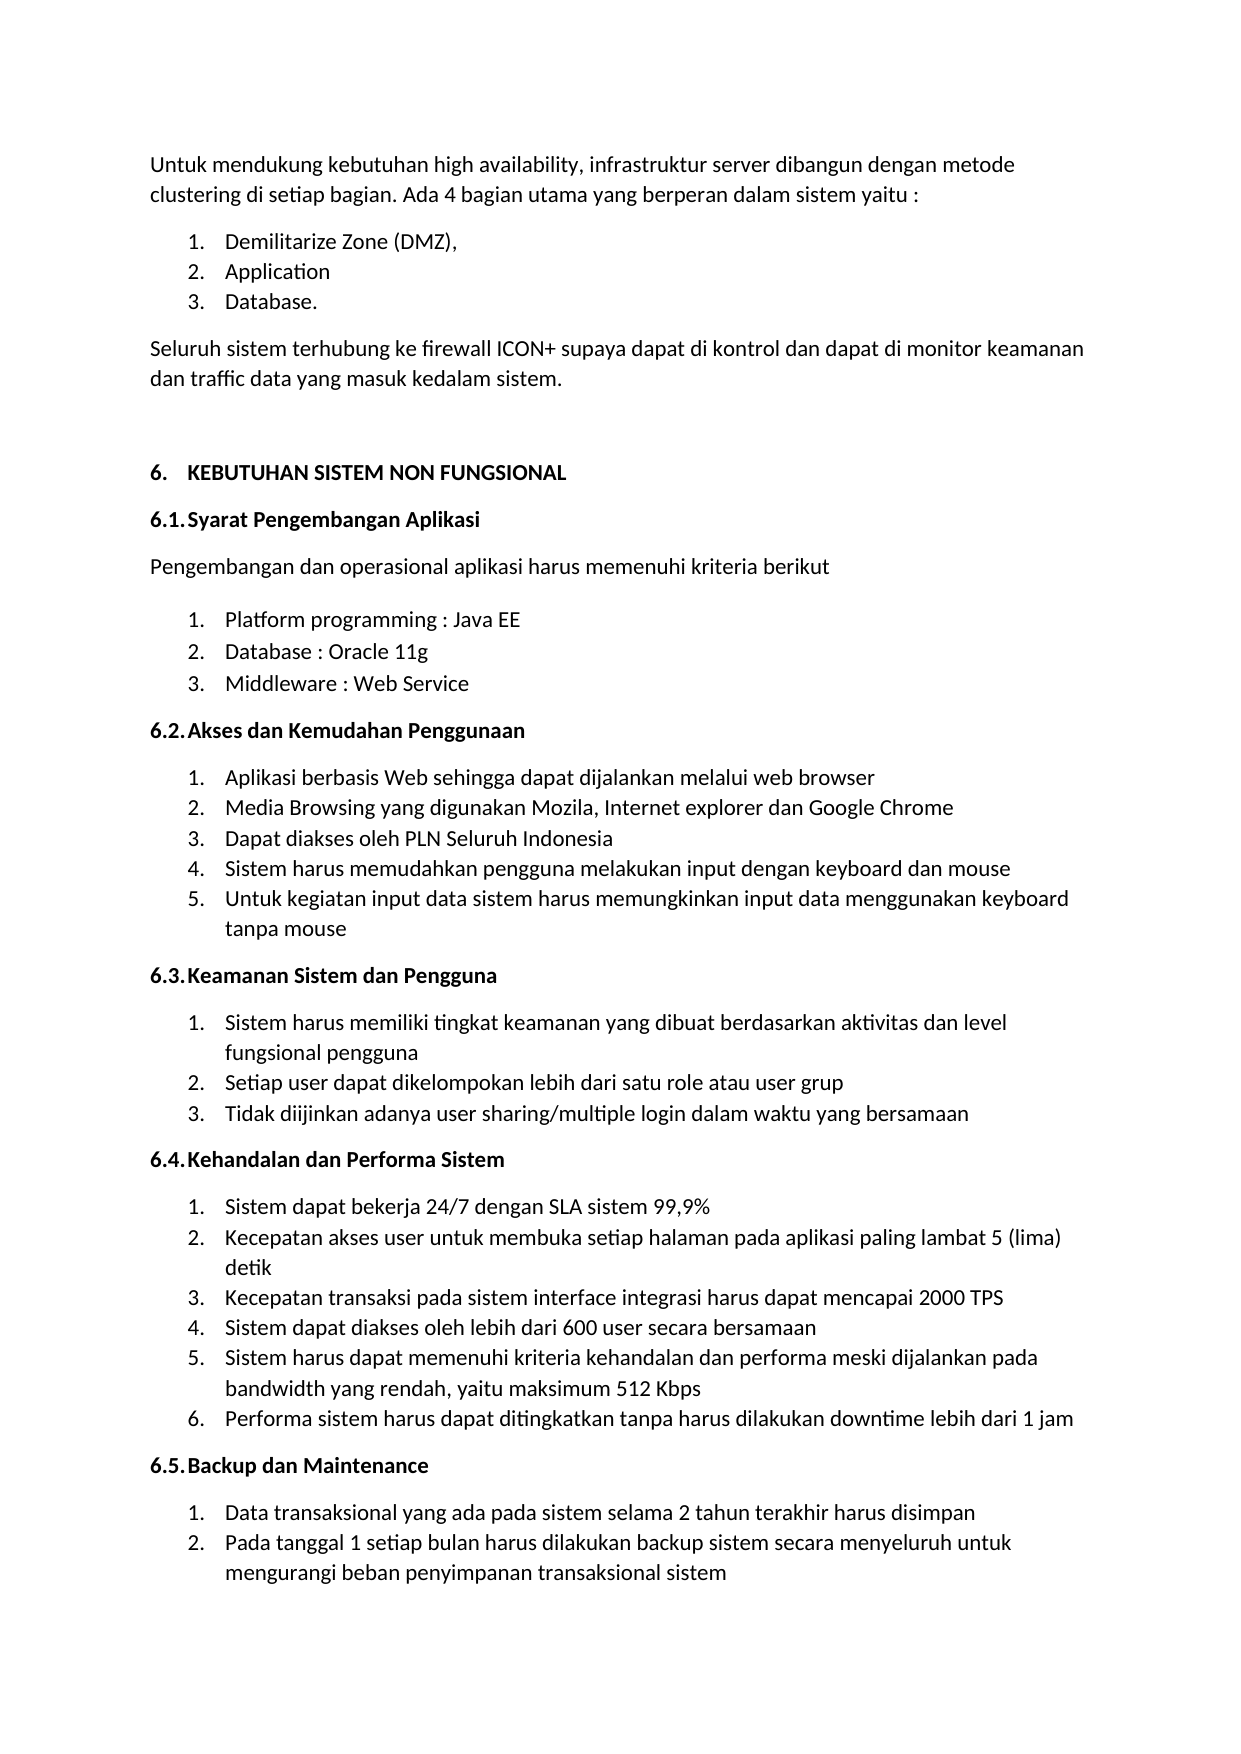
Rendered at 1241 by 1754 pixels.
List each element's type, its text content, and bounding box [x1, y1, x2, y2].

subtitle Backup dan Maintenance [150, 1451, 1090, 1479]
subtitle Akses dan Kemudahan Penggunaan [150, 716, 1090, 744]
list Kecepatan transaksi pada sistem interface integrasi harus dapat mencapai 2000 TPS [187, 1283, 1090, 1311]
list Pada tanggal 1 setiap bulan harus dilakukan backup sistem secara menyeluruh untuk mengurangi beban penyimpanan transaksional sistem [187, 1528, 1090, 1586]
list Aplikasi berbasis Web sehingga dapat dijalankan melalui web browser [187, 763, 1090, 791]
list Sistem harus memudahkan pengguna melakukan input dengan keyboard dan mouse [187, 854, 1090, 882]
list Application [187, 257, 1090, 285]
list Untuk kegiatan input data sistem harus memungkinkan input data menggunakan keyboard tanpa mouse [187, 884, 1090, 942]
subtitle KEBUTUHAN SISTEM NON FUNGSIONAL [150, 458, 1090, 486]
list Demilitarize Zone (DMZ), [187, 227, 1090, 255]
list Sistem harus memiliki tingkat keamanan yang dibuat berdasarkan aktivitas dan level fungsional pengguna [187, 1008, 1090, 1066]
subtitle Syarat Pengembangan Aplikasi [150, 505, 1090, 533]
subtitle Keamanan Sistem dan Pengguna [150, 961, 1090, 989]
list Setiap user dapat dikelompokan lebih dari satu role atau user grup [187, 1068, 1090, 1096]
list Platform programming : Java EE [187, 605, 1090, 633]
list Sistem dapat bekerja 24/7 dengan SLA sistem 99,9% [187, 1192, 1090, 1220]
list Performa sistem harus dapat ditingkatkan tanpa harus dilakukan downtime lebih dari 1 jam [187, 1404, 1090, 1432]
list Dapat diakses oleh PLN Seluruh Indonesia [187, 824, 1090, 852]
list Middleware : Web Service [187, 669, 1090, 697]
list Kecepatan akses user untuk membuka setiap halaman pada aplikasi paling lambat 5 (lima) detik [187, 1223, 1090, 1281]
list Tidak diijinkan adanya user sharing/multiple login dalam waktu yang bersamaan [187, 1099, 1090, 1127]
list Database. [187, 287, 1090, 316]
text Pengembangan dan operasional aplikasi harus memenuhi kriteria berikut [150, 552, 1090, 580]
list Data transaksional yang ada pada sistem selama 2 tahun terakhir harus disimpan [187, 1498, 1090, 1526]
text Untuk mendukung kebutuhan high availability, infrastruktur server dibangun dengan metode clustering di setiap bagian. Ada 4 bagian utama yang berperan dalam sistem yaitu : [150, 150, 1090, 208]
list Sistem dapat diakses oleh lebih dari 600 user secara bersamaan [187, 1313, 1090, 1341]
list Media Browsing yang digunakan Mozila, Internet explorer dan Google Chrome [187, 793, 1090, 821]
list Database : Oracle 11g [187, 637, 1090, 665]
text Seluruh sistem terhubung ke firewall ICON+ supaya dapat di kontrol dan dapat di monitor keamanan dan traffic data yang masuk kedalam sistem. [150, 334, 1090, 393]
list Sistem harus dapat memenuhi kriteria kehandalan dan performa meski dijalankan pada bandwidth yang rendah, yaitu maksimum 512 Kbps [187, 1343, 1090, 1402]
subtitle Kehandalan dan Performa Sistem [150, 1146, 1090, 1173]
